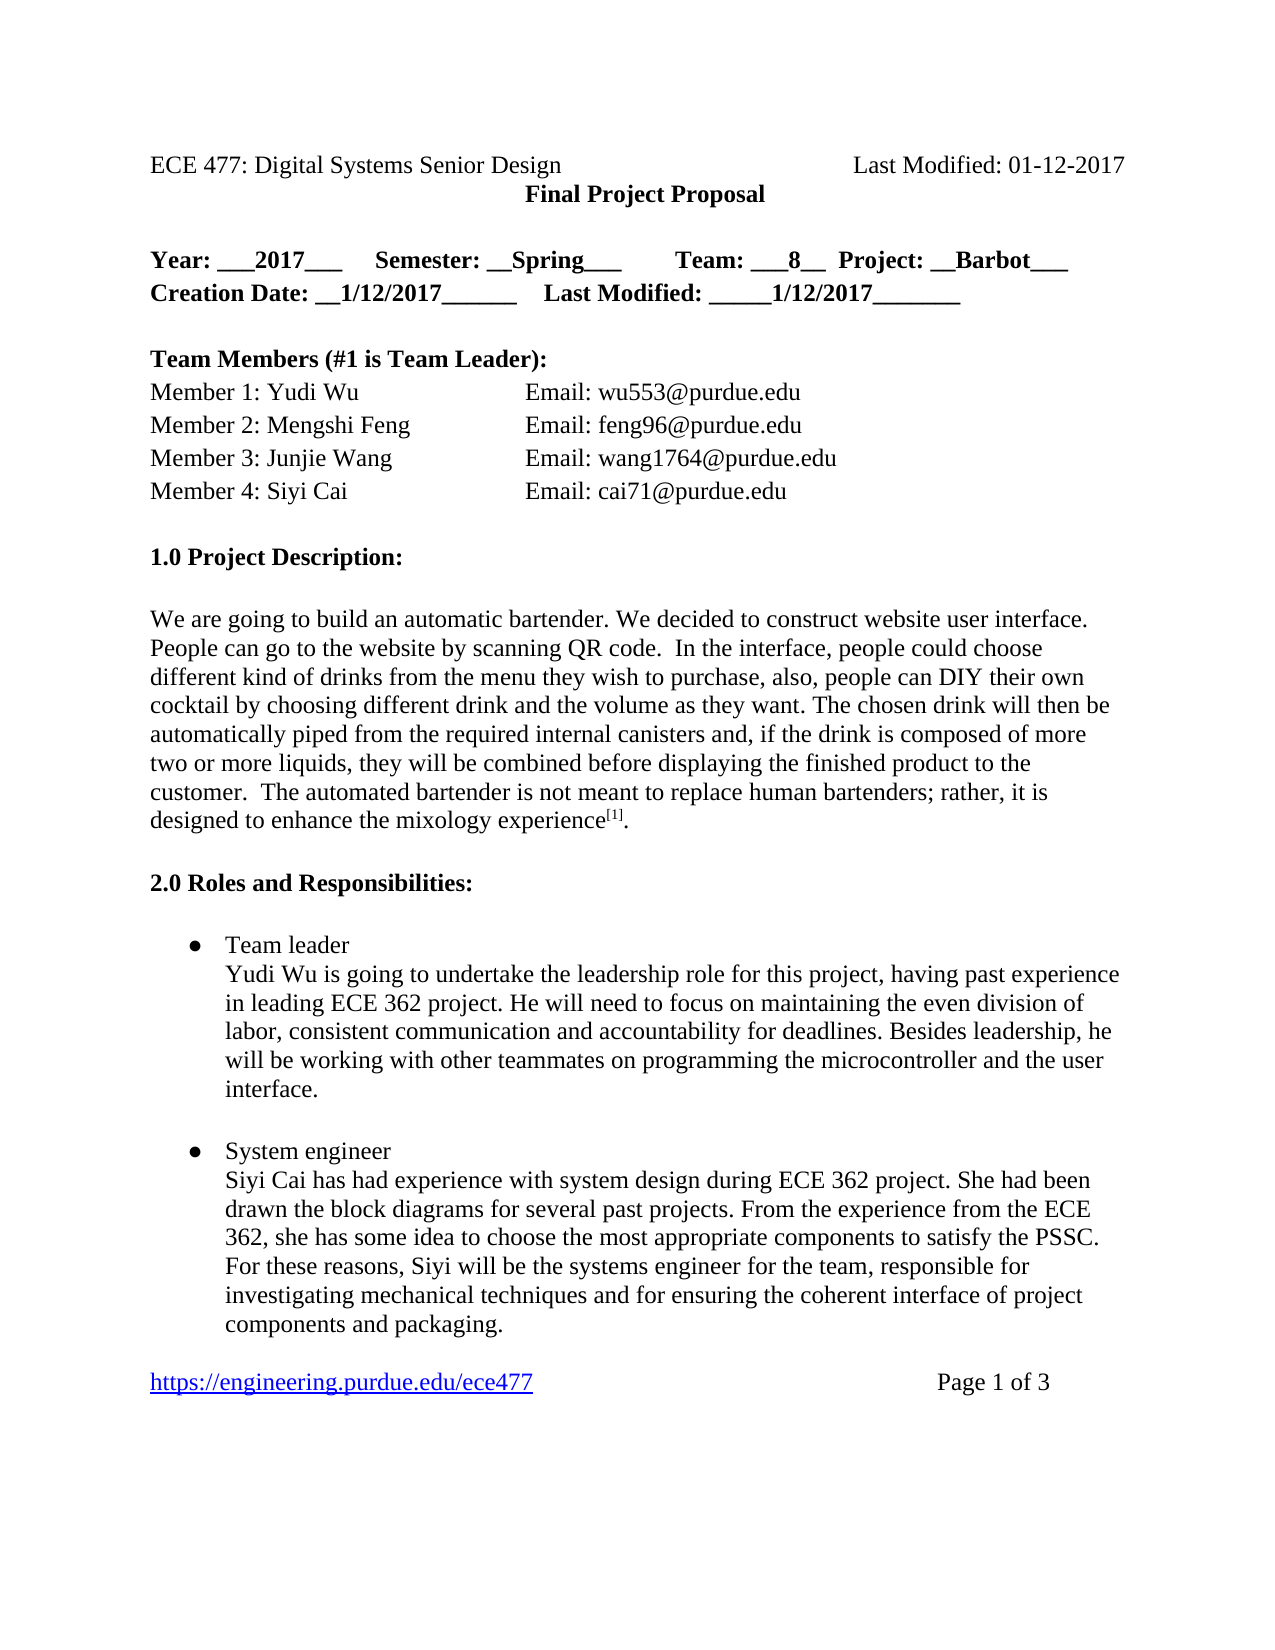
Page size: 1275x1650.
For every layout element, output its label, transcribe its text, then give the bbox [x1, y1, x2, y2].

title 1.0 Project Description: [150, 542, 1125, 571]
text Member 2: Mengshi Feng Email: feng96@purdue.edu [150, 410, 1125, 439]
text Team Members (#1 is Team Leader): [150, 344, 1125, 373]
text Siyi Cai has had experience with system design during ECE 362 project. She had been drawn the block diagrams for several past projects. From the experience from the ECE 362, she has some idea to choose the most appropriate components to satisfy the PSSC. For these reasons, Siyi will be the systems engineer for the team, responsible for investigating mechanical techniques and for ensuring the coherent interface of project components and packaging. [225, 1165, 1125, 1337]
text Member 3: Junjie Wang Email: wang1764@purdue.edu [150, 443, 1125, 472]
title 2.0 Roles and Responsibilities: [150, 868, 1125, 897]
text We are going to build an automatic bartender. We decided to construct website user interface. People can go to the website by scanning QR code. In the interface, people could choose different kind of drinks from the menu they wish to purchase, also, people can DIY their own cocktail by choosing different drink and the volume as they want. The chosen drink will then be automatically piped from the required internal canisters and, if the drink is composed of more two or more liquids, they will be combined before displaying the finished product to the customer. The automated bartender is not meant to replace human bartenders; rather, it is designed to enhance the mixology experience[1]. [150, 604, 1125, 834]
text Creation Date: __1/12/2017______ Last Modified: _____1/12/2017_______ [150, 278, 1125, 307]
text Member 4: Siyi Cai Email: cai71@purdue.edu [150, 476, 1125, 505]
list System engineer [187, 1136, 1125, 1165]
title Team leader [187, 930, 1125, 959]
title Yudi Wu is going to undertake the leadership role for this project, having past experience in leading ECE 362 project. He will need to focus on maintaining the even division of labor, consistent communication and accountability for deadlines. Besides leadership, he will be working with other teammates on programming the microcontroller and the user interface. [225, 959, 1125, 1103]
text Year: ___2017___ Semester: __Spring___ Team: ___8__ Project: __Barbot___ [150, 245, 1125, 273]
text Member 1: Yudi Wu Email: wu553@purdue.edu [150, 377, 1125, 406]
text Final Project Proposal [450, 179, 1125, 207]
